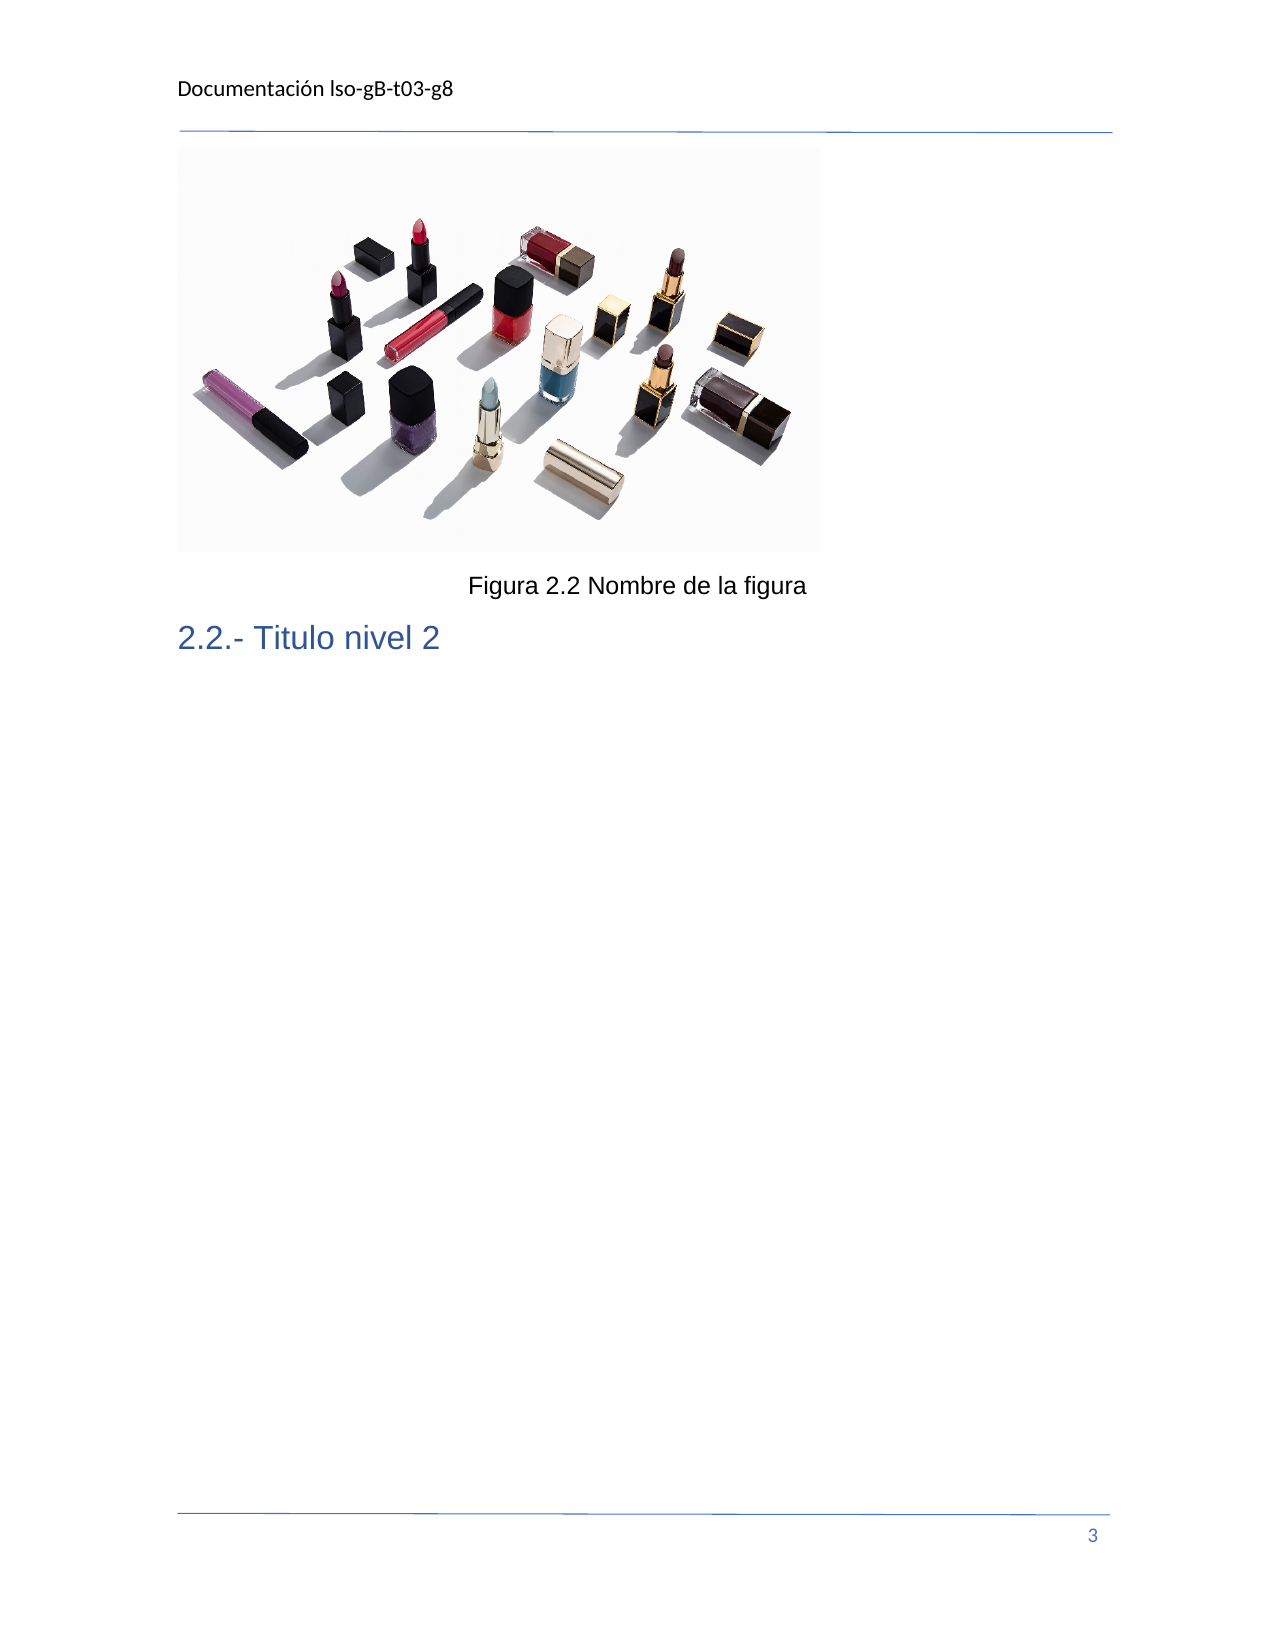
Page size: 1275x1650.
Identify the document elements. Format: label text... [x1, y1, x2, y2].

text Figura 2.2 Nombre de la figura [177, 571, 1098, 599]
subtitle 2.2.- Titulo nivel 2 [177, 618, 1098, 657]
picture [177, 147, 821, 552]
